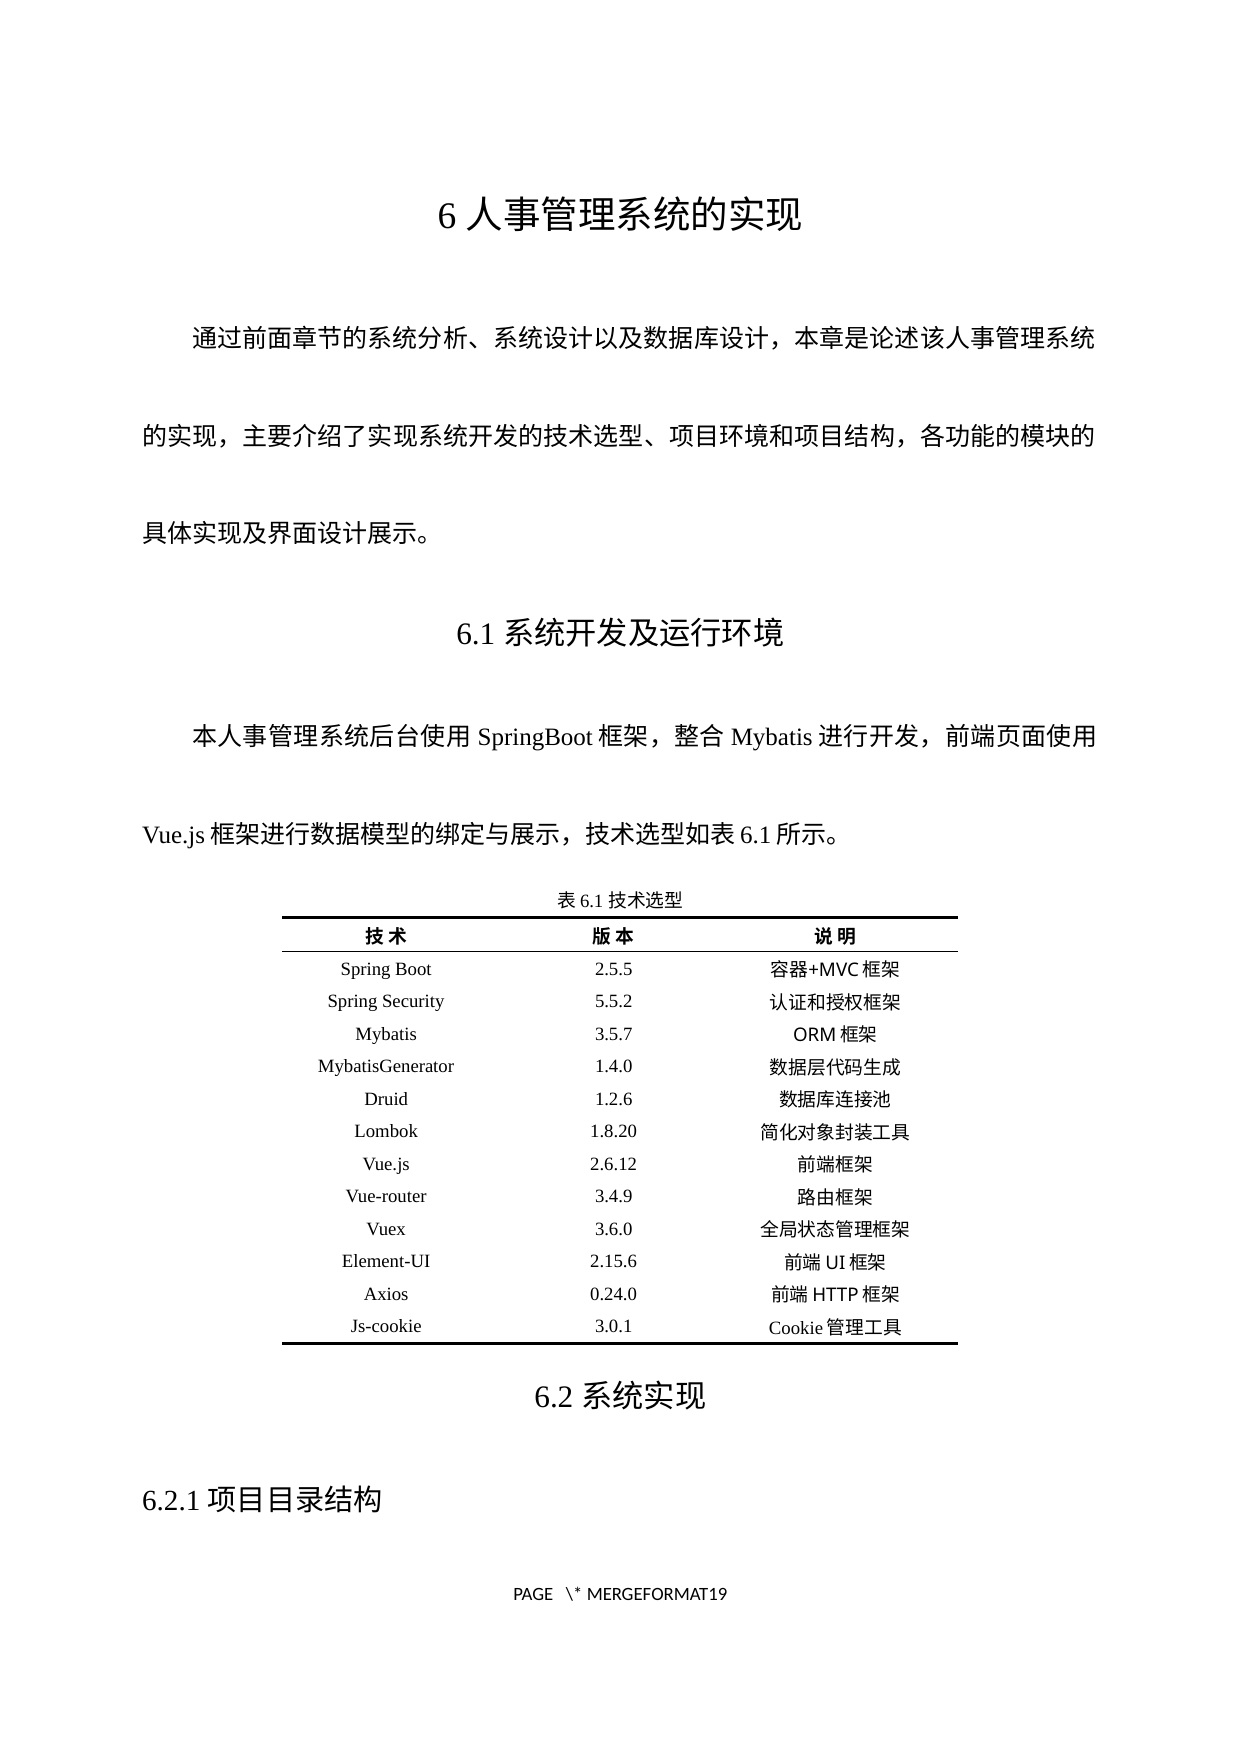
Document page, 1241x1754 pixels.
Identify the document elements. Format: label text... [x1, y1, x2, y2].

table_cell 数据库连接池 [737, 1082, 958, 1115]
table_cell 1.8.20 [515, 1115, 737, 1147]
table_cell 前端框架 [737, 1147, 958, 1180]
table_cell 简化对象封装工具 [737, 1115, 958, 1147]
table_cell 全局状态管理框架 [737, 1212, 958, 1245]
text 6.2.1 项目目录结构 [142, 1466, 1073, 1531]
table_cell 容器+MVC框架 [737, 952, 958, 985]
table_cell 0.24.0 [515, 1277, 737, 1310]
table_cell 2.15.6 [515, 1245, 737, 1277]
table_cell 3.4.9 [515, 1180, 737, 1212]
table_header 技 术 [282, 919, 515, 951]
table_cell 3.0.1 [515, 1310, 737, 1342]
table_cell 1.2.6 [515, 1082, 737, 1115]
text 6.1 系统开发及运行环境 [142, 599, 1098, 664]
text 6 人事管理系统的实现 [142, 180, 1098, 245]
table_cell 3.5.7 [515, 1017, 737, 1050]
table_cell Element-UI [282, 1245, 515, 1277]
table_cell 数据层代码生成 [737, 1050, 958, 1082]
table_cell Cookie管理工具 [737, 1310, 958, 1342]
table_cell Spring Boot [282, 952, 515, 985]
table_cell 2.5.5 [515, 952, 737, 985]
table_cell 前端HTTP框架 [737, 1277, 958, 1310]
table_cell Vuex [282, 1212, 515, 1245]
table_cell ORM框架 [737, 1017, 958, 1050]
text 6.2 系统实现 [142, 1362, 1098, 1427]
table_cell 认证和授权框架 [737, 985, 958, 1017]
table_cell 3.6.0 [515, 1212, 737, 1245]
table_cell Axios [282, 1277, 515, 1310]
table_cell 前端UI框架 [737, 1245, 958, 1277]
table_cell Js-cookie [282, 1310, 515, 1342]
table_cell Vue.js [282, 1147, 515, 1180]
text 表6.1 技术选型 [142, 883, 1098, 916]
table_cell Vue-router [282, 1180, 515, 1212]
table_cell 1.4.0 [515, 1050, 737, 1082]
text 本人事管理系统后台使用SpringBoot框架，整合Mybatis进行开发，前端页面使用Vue.js框架进行数据模型的绑定与展示，技术选型如表6.1所示。 [142, 702, 1098, 865]
table_cell 5.5.2 [515, 985, 737, 1017]
table_cell Druid [282, 1082, 515, 1115]
table_header 说 明 [737, 919, 958, 951]
table_cell Mybatis [282, 1017, 515, 1050]
table_cell Spring Security [282, 985, 515, 1017]
table_cell 路由框架 [737, 1180, 958, 1212]
table_cell MybatisGenerator [282, 1050, 515, 1082]
table_header 版 本 [515, 919, 737, 951]
table_cell Lombok [282, 1115, 515, 1147]
text 通过前面章节的系统分析、系统设计以及数据库设计，本章是论述该人事管理系统的实现，主要介绍了实现系统开发的技术选型、项目环境和项目结构，各功能的模块的具体实现及界面设计展示。 [142, 304, 1098, 564]
table_cell 2.6.12 [515, 1147, 737, 1180]
